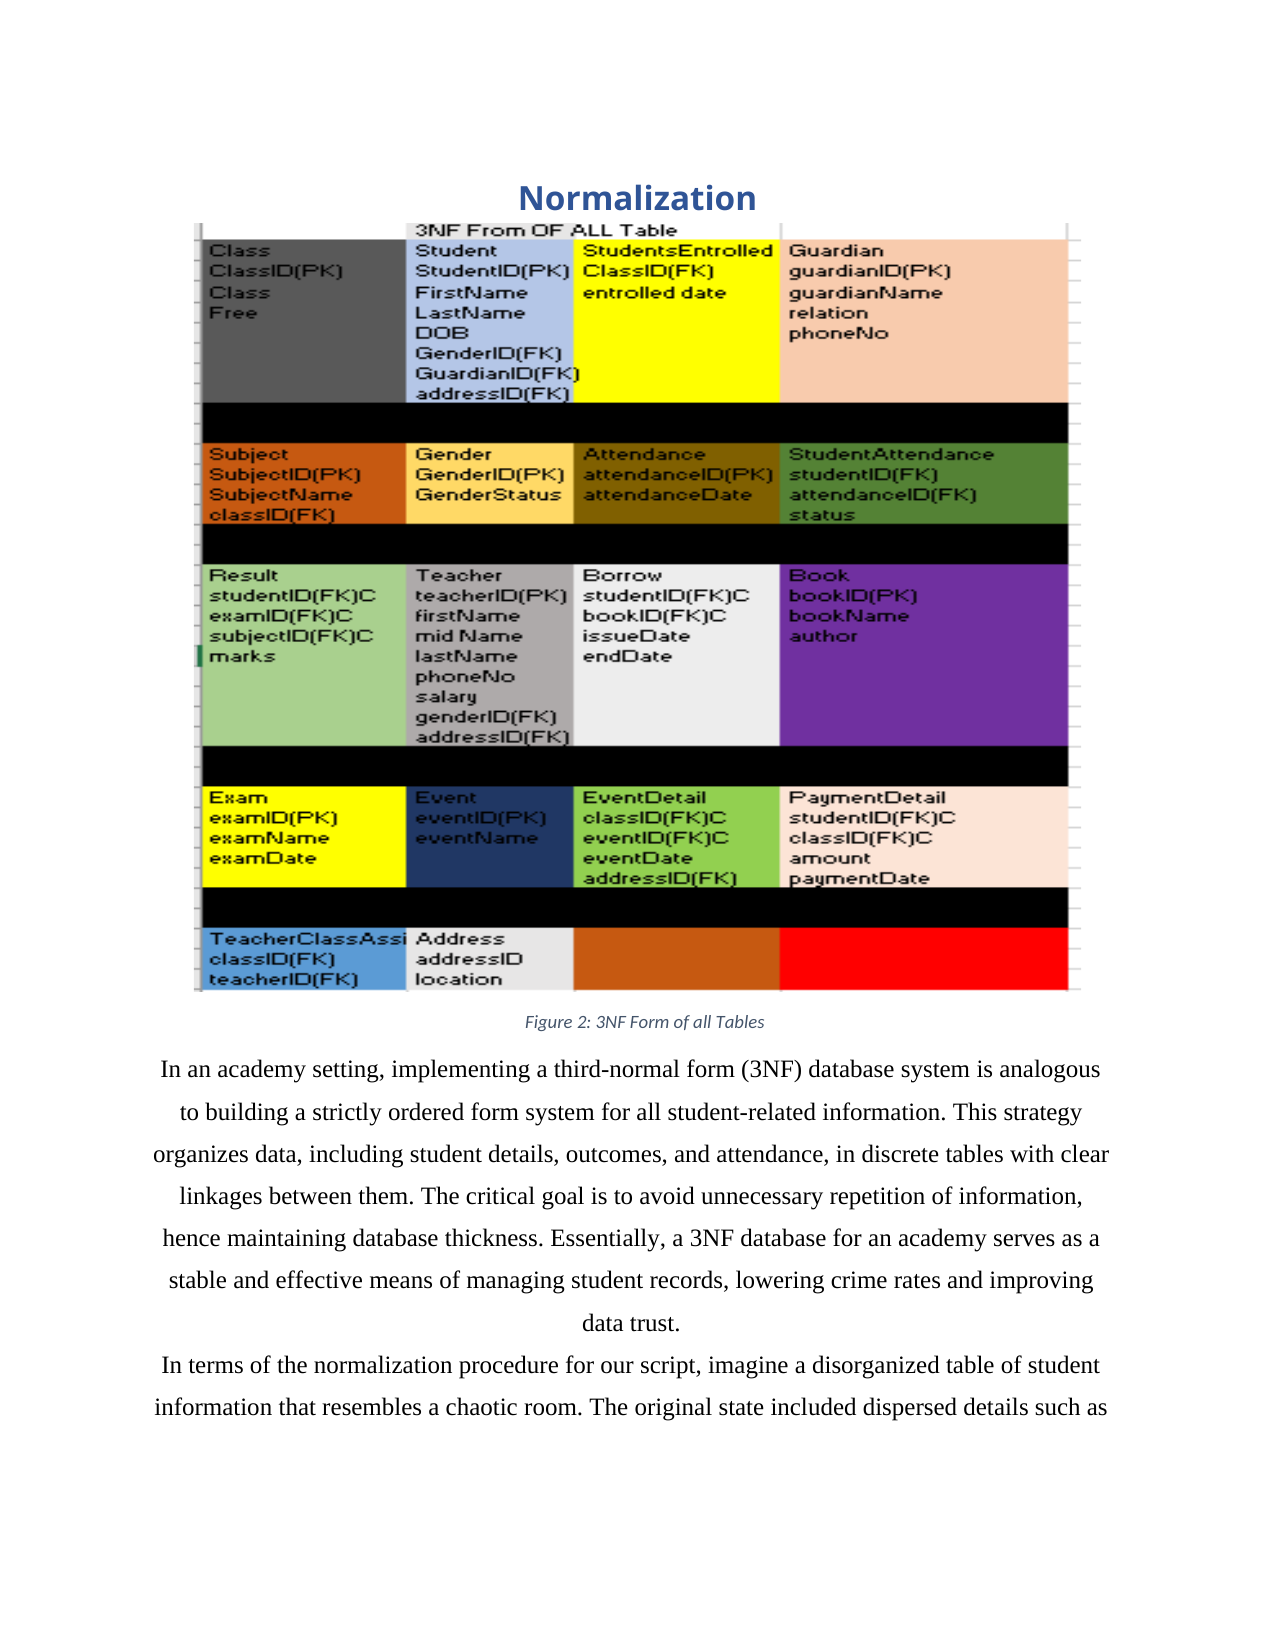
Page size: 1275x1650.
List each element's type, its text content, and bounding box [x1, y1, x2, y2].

subtitle Normalization [150, 175, 1125, 220]
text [150, 1350, 1111, 1421]
text In an academy setting, implementing a third-normal form (3NF) database system is analogous to building a strictly ordered form system for all student-related information. This strategy organizes data, including student details, outcomes, and attendance, in discrete tables with clear linkages between them. The critical goal is to avoid unnecessary repetition of information, hence maintaining database thickness. Essentially, a 3NF database for an academy serves as a stable and effective means of managing student records, lowering crime rates and improving data trust. [150, 1054, 1111, 1336]
picture [193, 223, 1082, 992]
